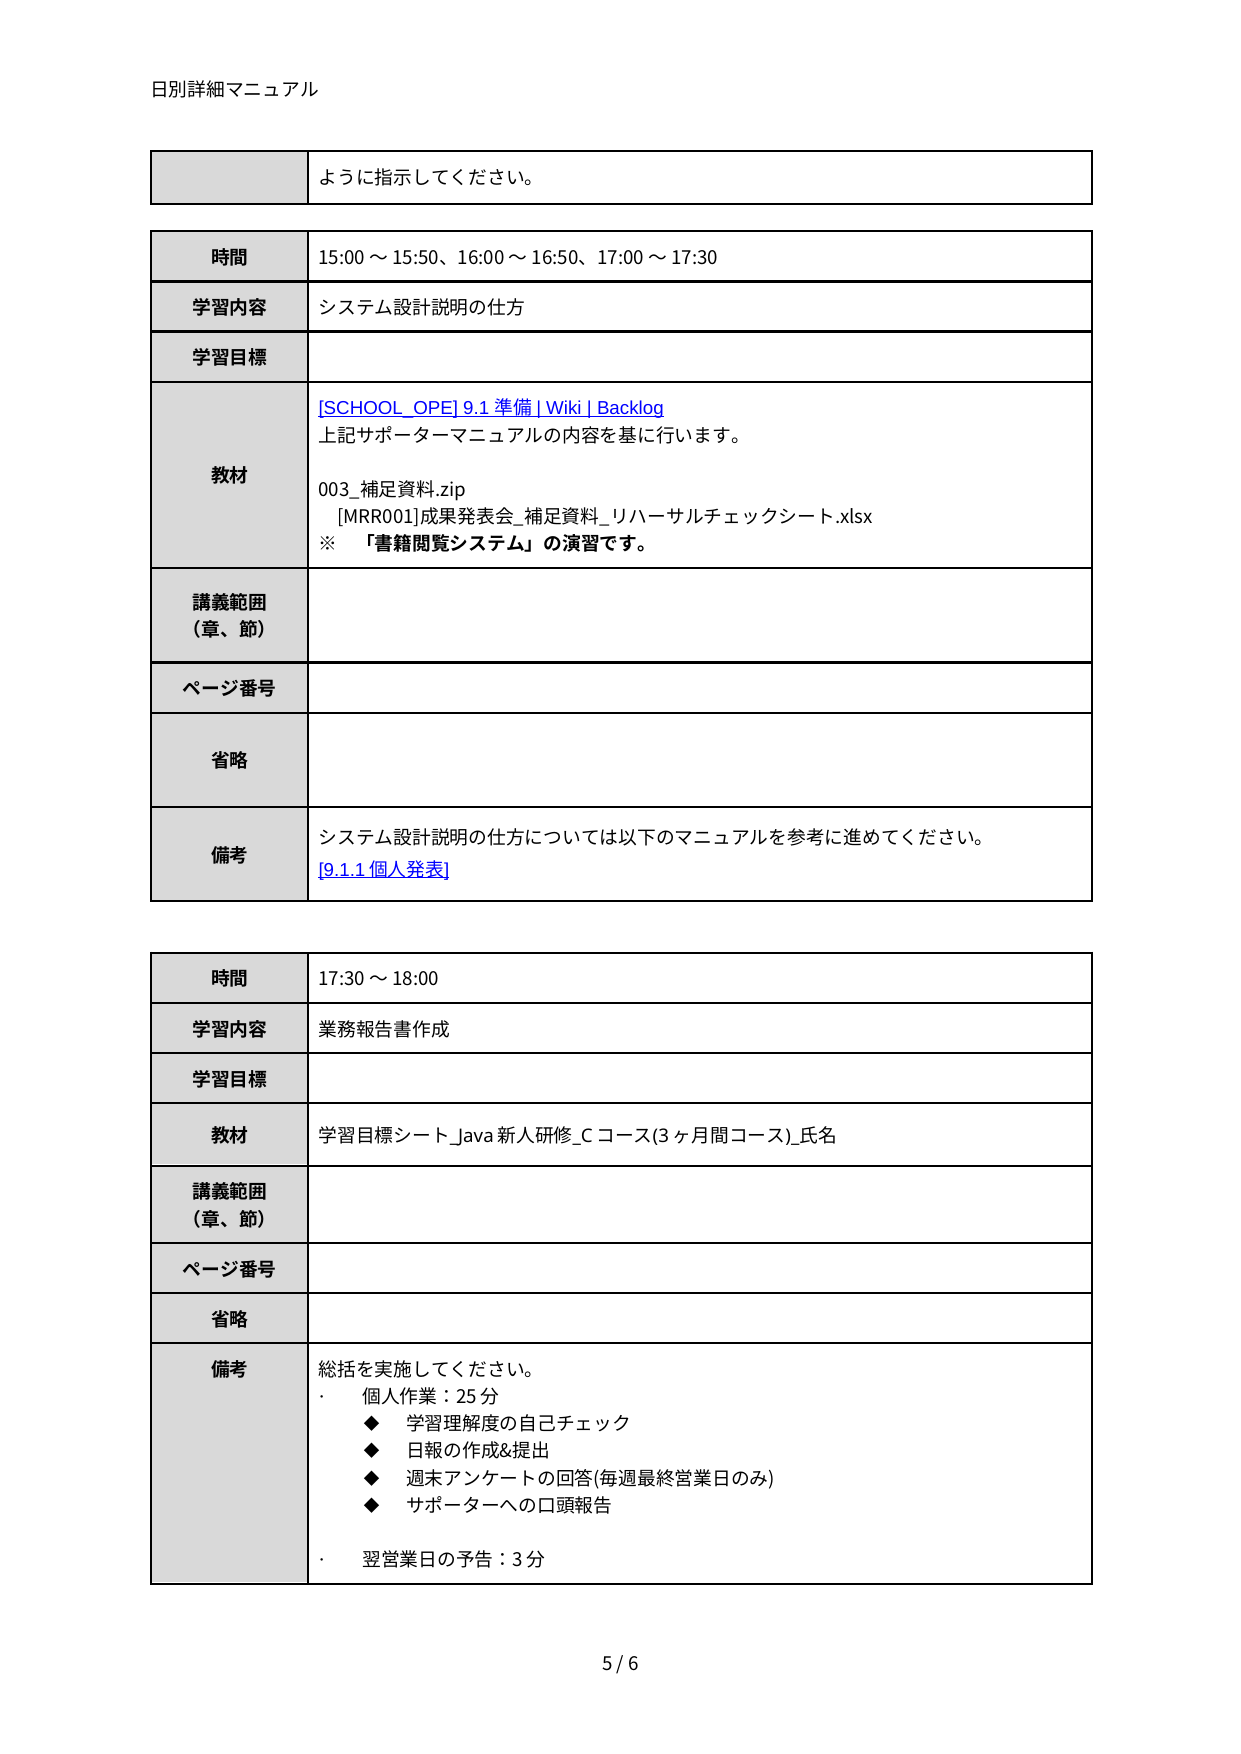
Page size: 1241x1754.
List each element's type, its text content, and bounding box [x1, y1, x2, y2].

table_cell [309, 714, 1091, 806]
table_cell 学習目標 [152, 333, 307, 381]
table_cell [309, 1244, 1091, 1292]
table_cell システム設計説明の仕方については以下のマニュアルを参考に進めてください。 [9.1.1個人発表] [309, 808, 1091, 900]
table_header 時間 [152, 954, 307, 1002]
table_cell [309, 333, 1091, 381]
table_cell ページ番号 [152, 664, 307, 712]
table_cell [309, 152, 1091, 203]
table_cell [309, 1344, 1091, 1582]
table_cell 学習内容 [152, 1004, 307, 1052]
table_cell システム設計説明の仕方 [309, 283, 1091, 330]
table_cell 学習目標 [152, 1054, 307, 1102]
table_cell [SCHOOL_OPE] 9.1 準備 | Wiki | Backlog 上記サポーターマニュアルの内容を基に行います。 003_補足資料.zip [MRR001]成果発表会_補足資料_リハーサルチェックシート.xlsx 「書籍閲覧システム」の演習です。 [309, 383, 1091, 567]
table_cell 業務報告書作成 [309, 1004, 1091, 1052]
table_header 15:00 ～ 15:50、16:00 ～ 16:50、17:00 ～ 17:30 [309, 232, 1091, 280]
table_cell 講義範囲 （章、節） [152, 569, 307, 661]
table_cell 教材 [152, 1104, 307, 1164]
table_cell 講義範囲 （章、節） [152, 1167, 307, 1242]
table_header 17:30 ～ 18:00 [309, 954, 1091, 1002]
table_cell 備考 [152, 808, 307, 900]
table_header 時間 [152, 232, 307, 280]
table_cell [309, 1294, 1091, 1342]
table_cell 省略 [152, 714, 307, 806]
table_cell 教材 [152, 383, 307, 567]
table_cell ページ番号 [152, 1244, 307, 1292]
table_cell [309, 1167, 1091, 1242]
table_cell [309, 1054, 1091, 1102]
table_cell [309, 664, 1091, 712]
table_cell 省略 [152, 1294, 307, 1342]
table_cell 備考 [152, 152, 307, 203]
table_cell 学習目標シート_Java新人研修_Cコース(3ヶ月間コース)_氏名 [309, 1104, 1091, 1164]
table_cell [309, 569, 1091, 661]
table_cell 備考 [152, 1344, 307, 1582]
table_cell 学習内容 [152, 283, 307, 330]
